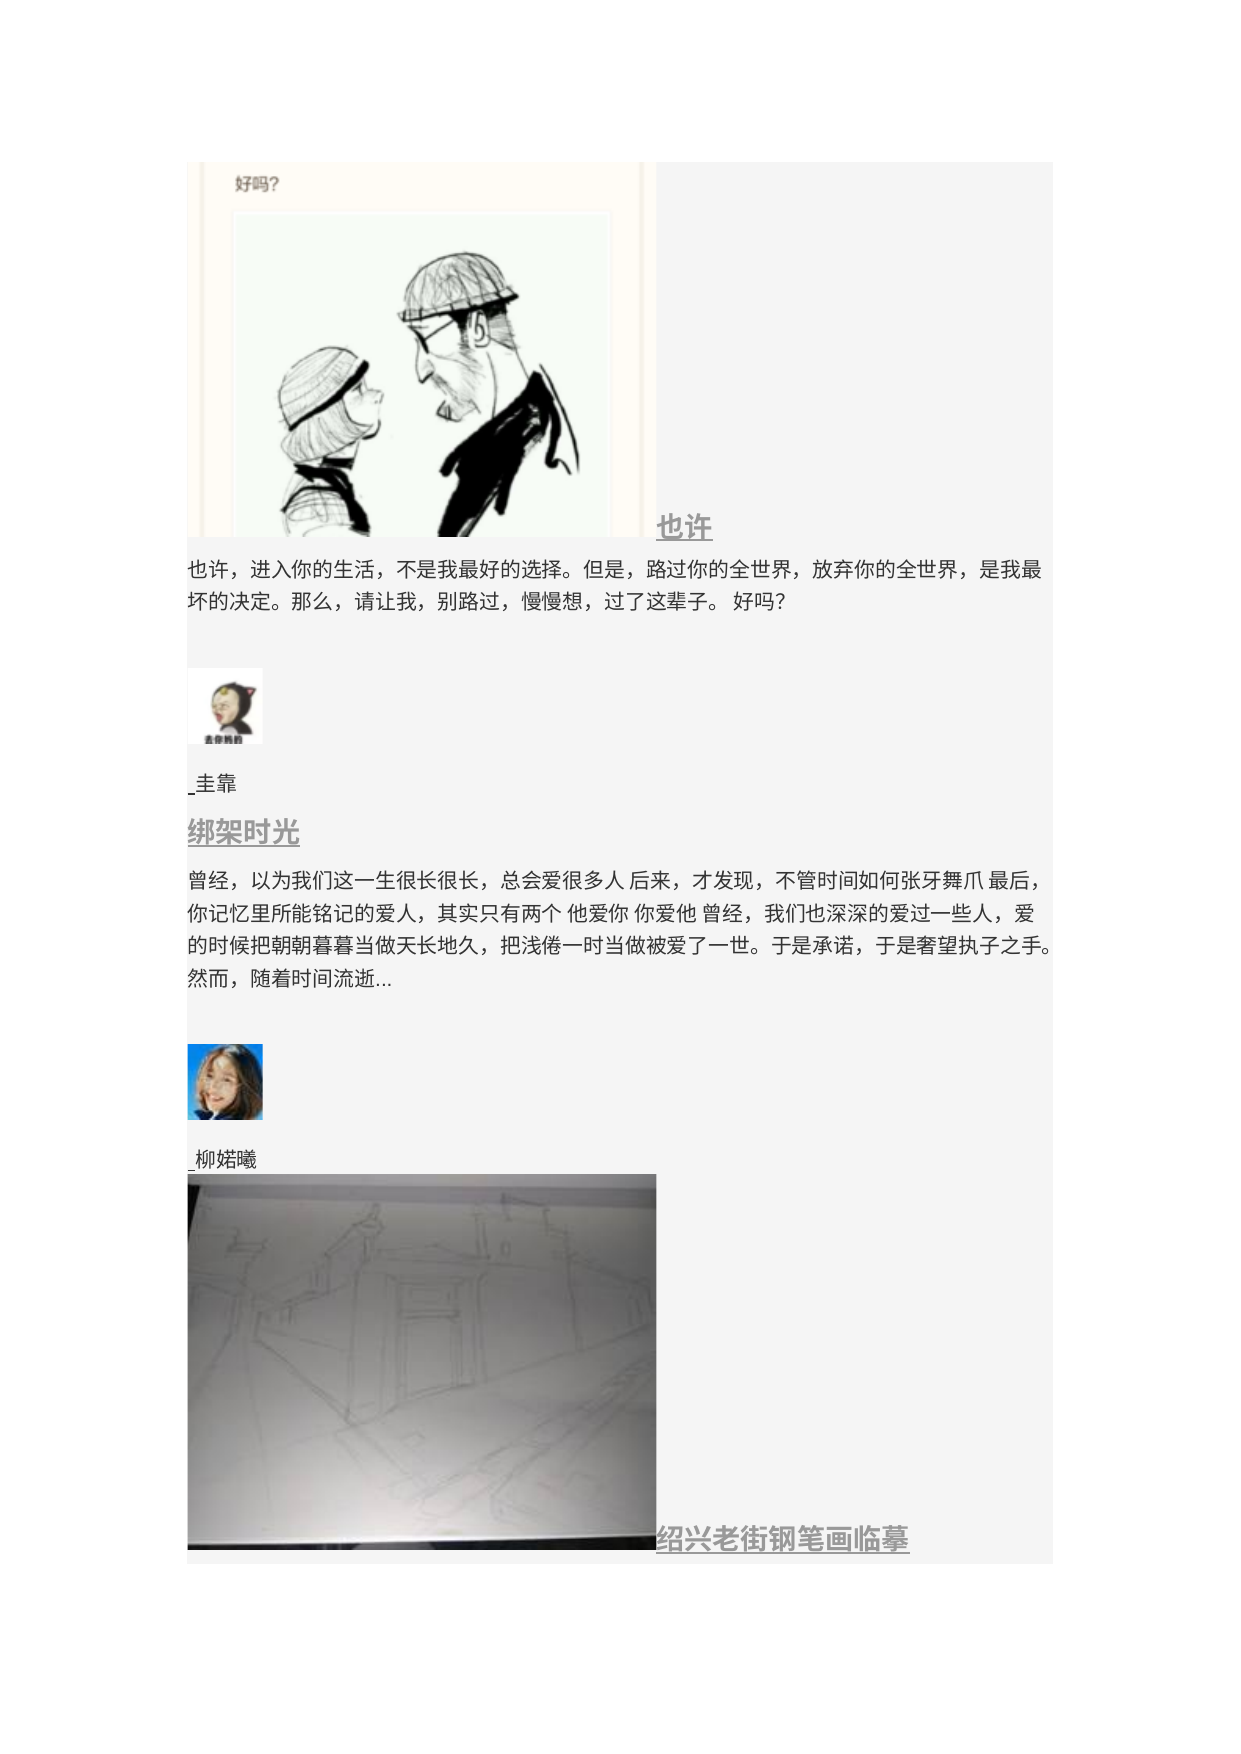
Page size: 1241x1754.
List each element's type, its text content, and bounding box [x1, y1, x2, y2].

text 曾经，以为我们这一生很长很长，总会爱很多人 后来，才发现，不管时间如何张牙舞爪 最后，你记忆里所能铭记的爱人，其实只有两个 他爱你 你爱他 曾经，我们也深深的爱过一些人，爱的时候把朝朝暮暮当做天长地久，把浅倦一时当做被爱了一世。于是承诺，于是奢望执子之手。然而，随着时间流逝... [187, 863, 1053, 993]
picture [187, 668, 263, 744]
picture [187, 1044, 263, 1120]
text 圭靠 [187, 766, 1053, 798]
text 柳婼曦 [187, 1142, 1053, 1174]
picture [187, 1174, 657, 1550]
text 也许，进入你的生活，不是我最好的选择。但是，路过你的全世界，放弃你的全世界，是我最坏的决定。那么，请让我，别路过，慢慢想，过了这辈子。 好吗？ [187, 552, 1053, 617]
text 绑架时光 [187, 798, 1053, 863]
picture [187, 162, 657, 537]
